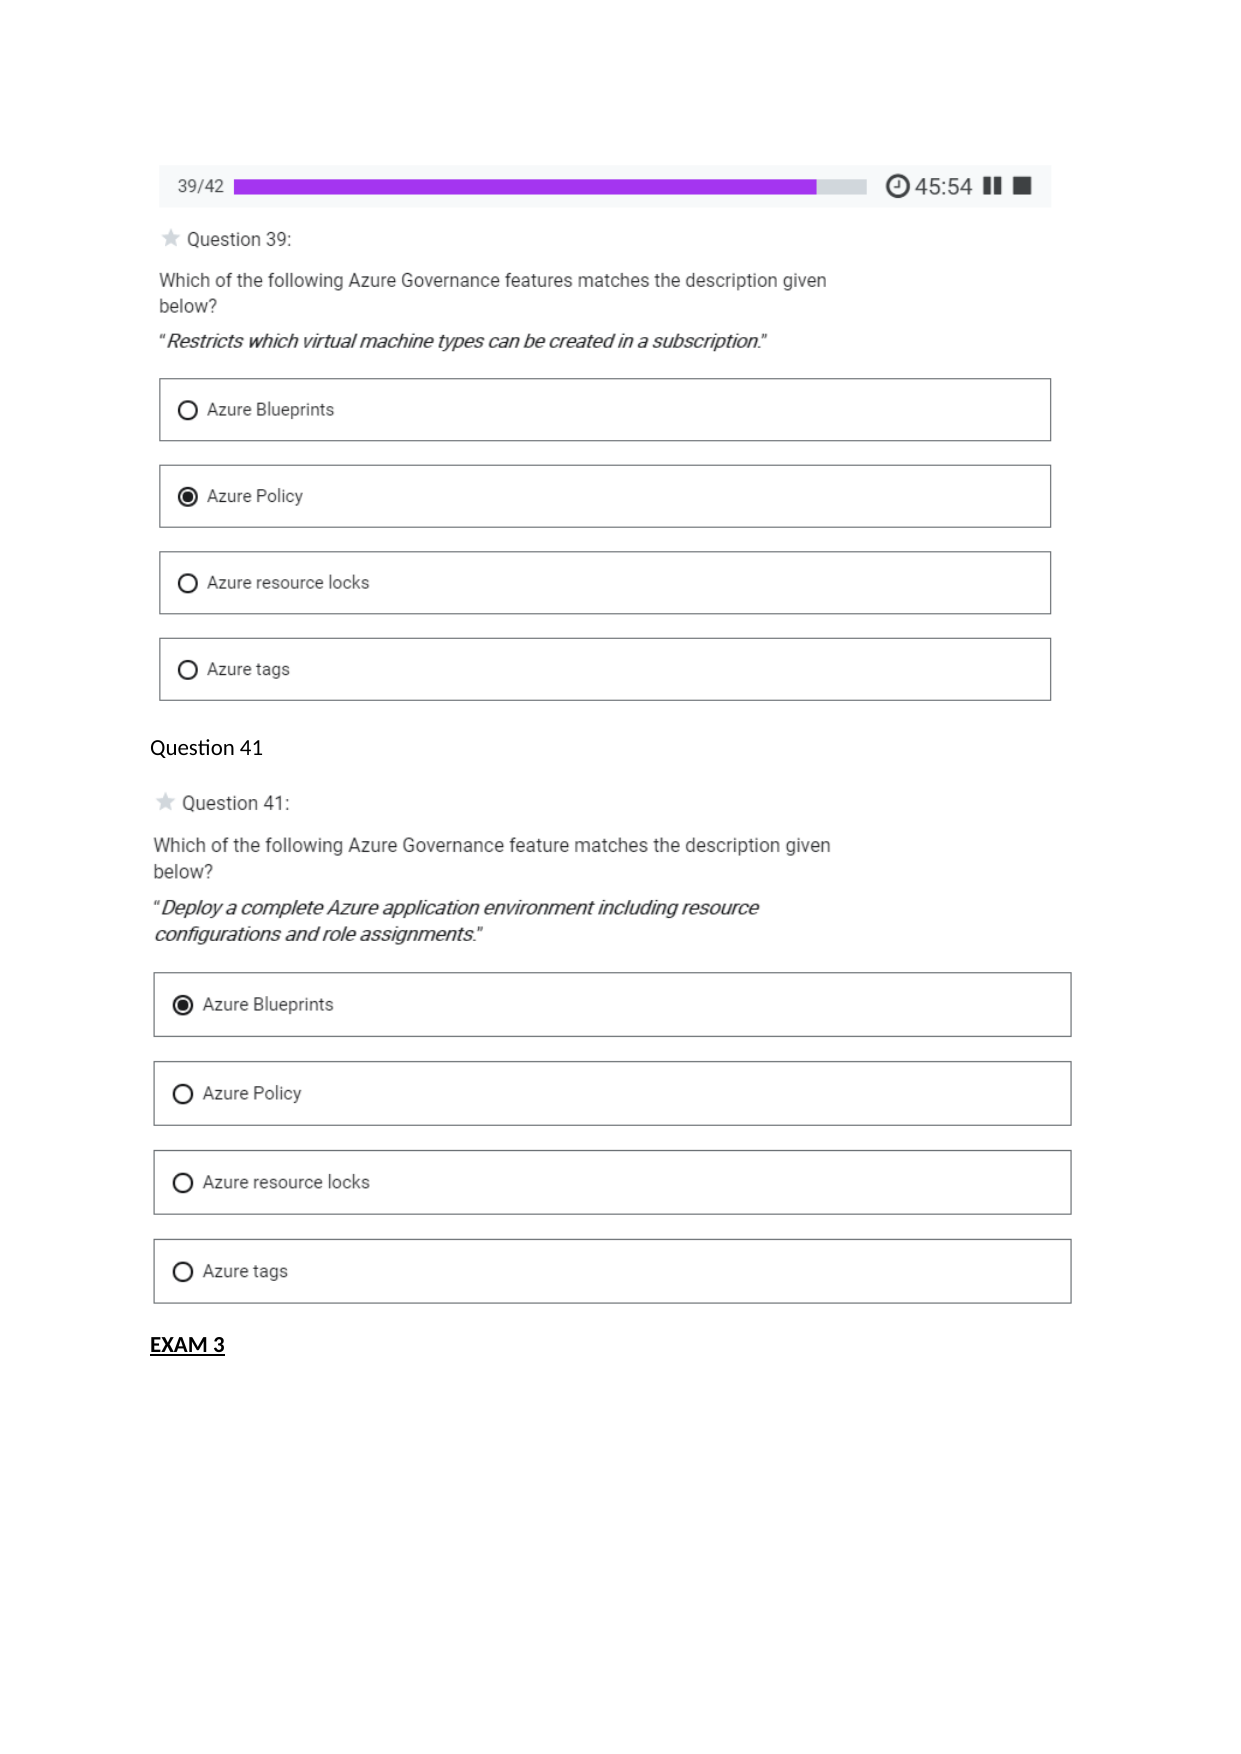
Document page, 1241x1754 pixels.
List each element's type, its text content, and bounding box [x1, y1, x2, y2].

text EXAM 3 [150, 1330, 1090, 1358]
picture [150, 150, 1091, 715]
picture [150, 780, 1091, 1311]
text Question 41 [150, 733, 1090, 761]
